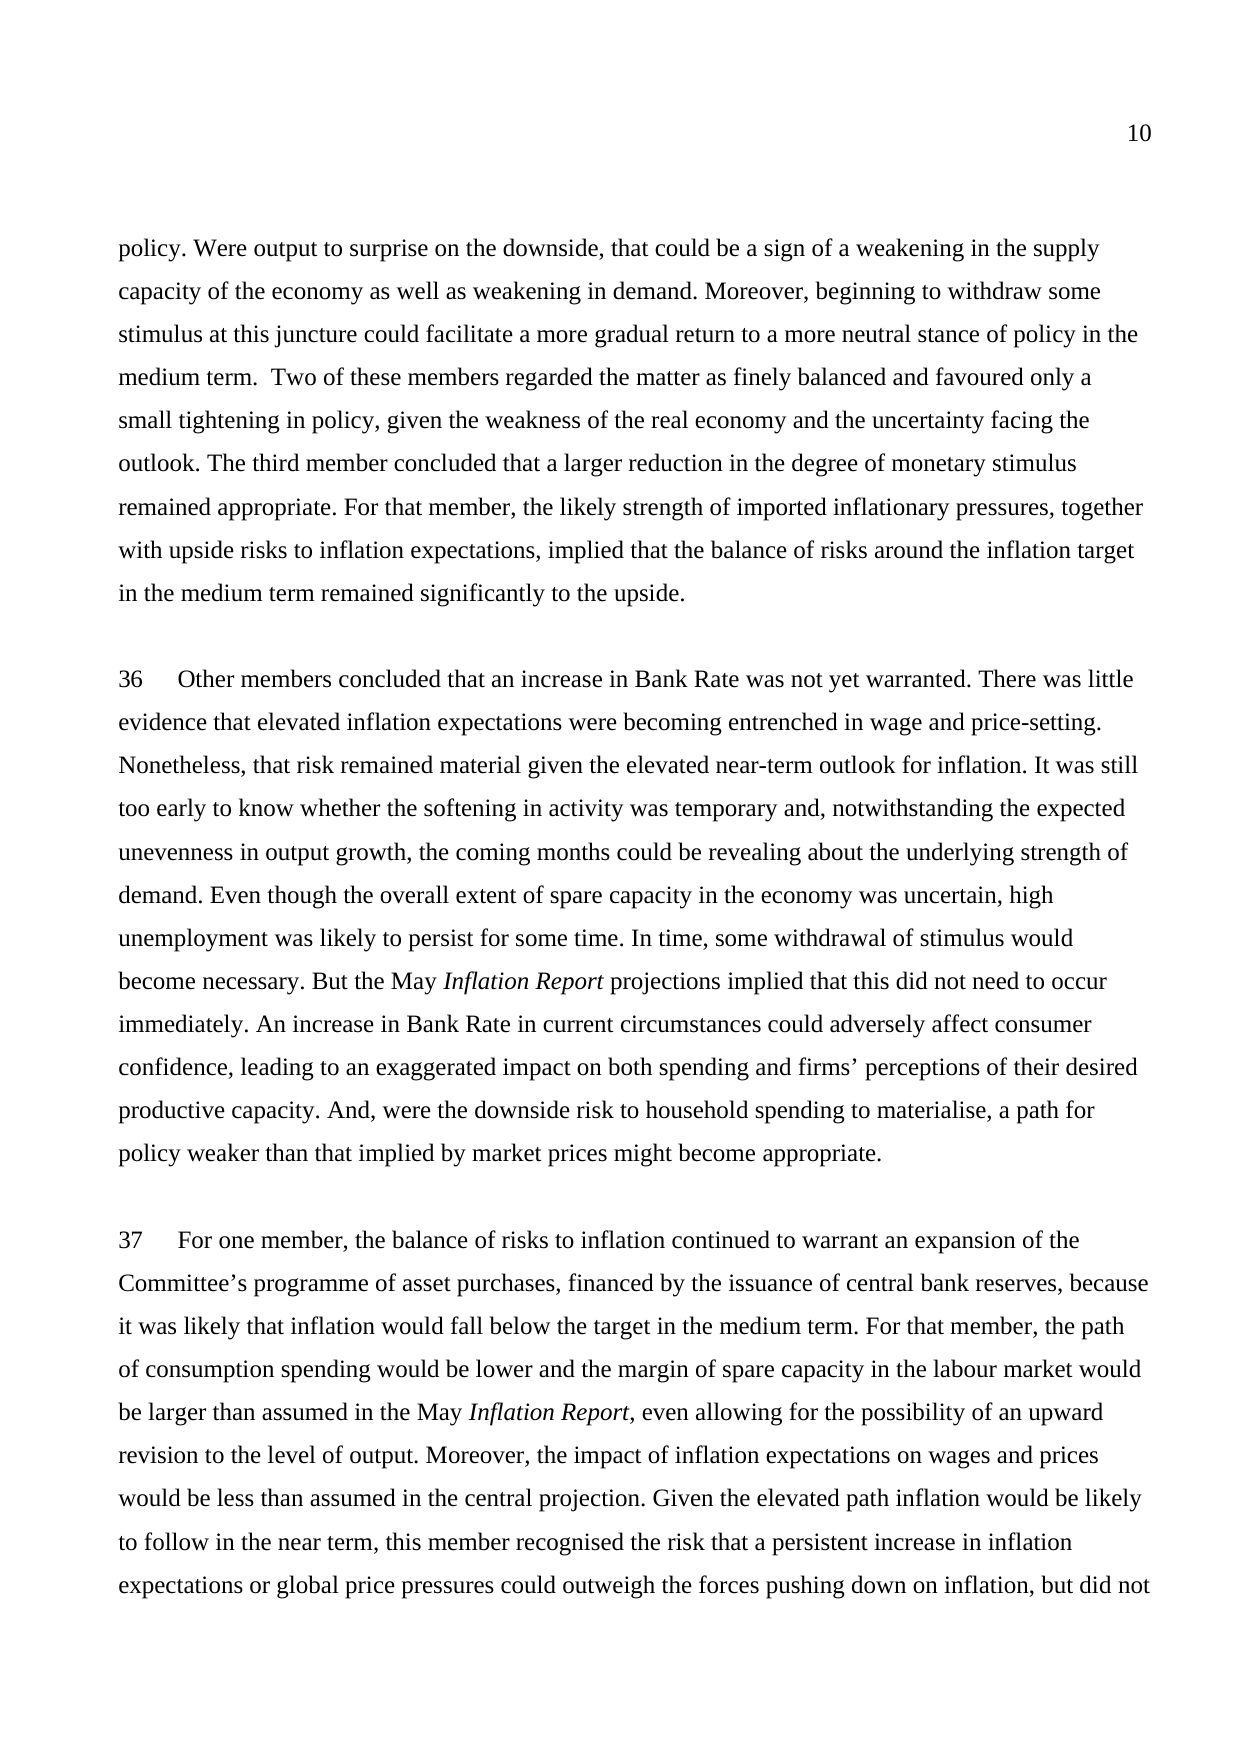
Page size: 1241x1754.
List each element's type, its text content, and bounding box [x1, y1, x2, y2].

list Other members concluded that an increase in Bank Rate was not yet warranted. There was little evidence that elevated inflation expectations were becoming entrenched in wage and price-setting. Nonetheless, that risk remained material given the elevated near-term outlook for inflation. It was still too early to know whether the softening in activity was temporary and, notwithstanding the expected unevenness in output growth, the coming months could be revealing about the underlying strength of demand. Even though the overall extent of spare capacity in the economy was uncertain, high unemployment was likely to persist for some time. In time, some withdrawal of stimulus would become necessary. But the May Inflation Report projections implied that this did not need to occur immediately. An increase in Bank Rate in current circumstances could adversely affect consumer confidence, leading to an exaggerated impact on both spending and firms’ perceptions of their desired productive capacity. And, were the downside risk to household spending to materialise, a path for policy weaker than that implied by market prices might become appropriate. [118, 664, 1146, 1167]
text policy. Were output to surprise on the downside, that could be a sign of a weakening in the supply capacity of the economy as well as weakening in demand. Moreover, beginning to withdraw some stimulus at this juncture could facilitate a more gradual return to a more neutral stance of policy in the medium term. Two of these members regarded the matter as finely balanced and favoured only a small tightening in policy, given the weakness of the real economy and the uncertainty facing the outlook. The third member concluded that a larger reduction in the degree of monetary stimulus remained appropriate. For that member, the likely strength of imported inflationary pressures, together with upside risks to inflation expectations, implied that the balance of risks around the inflation target in the medium term remained significantly to the upside. [118, 233, 1147, 607]
list For one member, the balance of risks to inflation continued to warrant an expansion of the Committee’s programme of asset purchases, financed by the issuance of central bank reserves, because it was likely that inflation would fall below the target in the medium term. For that member, the path of consumption spending would be lower and the margin of spare capacity in the labour market would be larger than assumed in the May Inflation Report, even allowing for the possibility of an upward revision to the level of output. Moreover, the impact of inflation expectations on wages and prices would be less than assumed in the central projection. Given the elevated path inflation would be likely to follow in the near term, this member recognised the risk that a persistent increase in inflation expectations or global price pressures could outweigh the forces pushing down on inflation, but did not [118, 1225, 1150, 1598]
